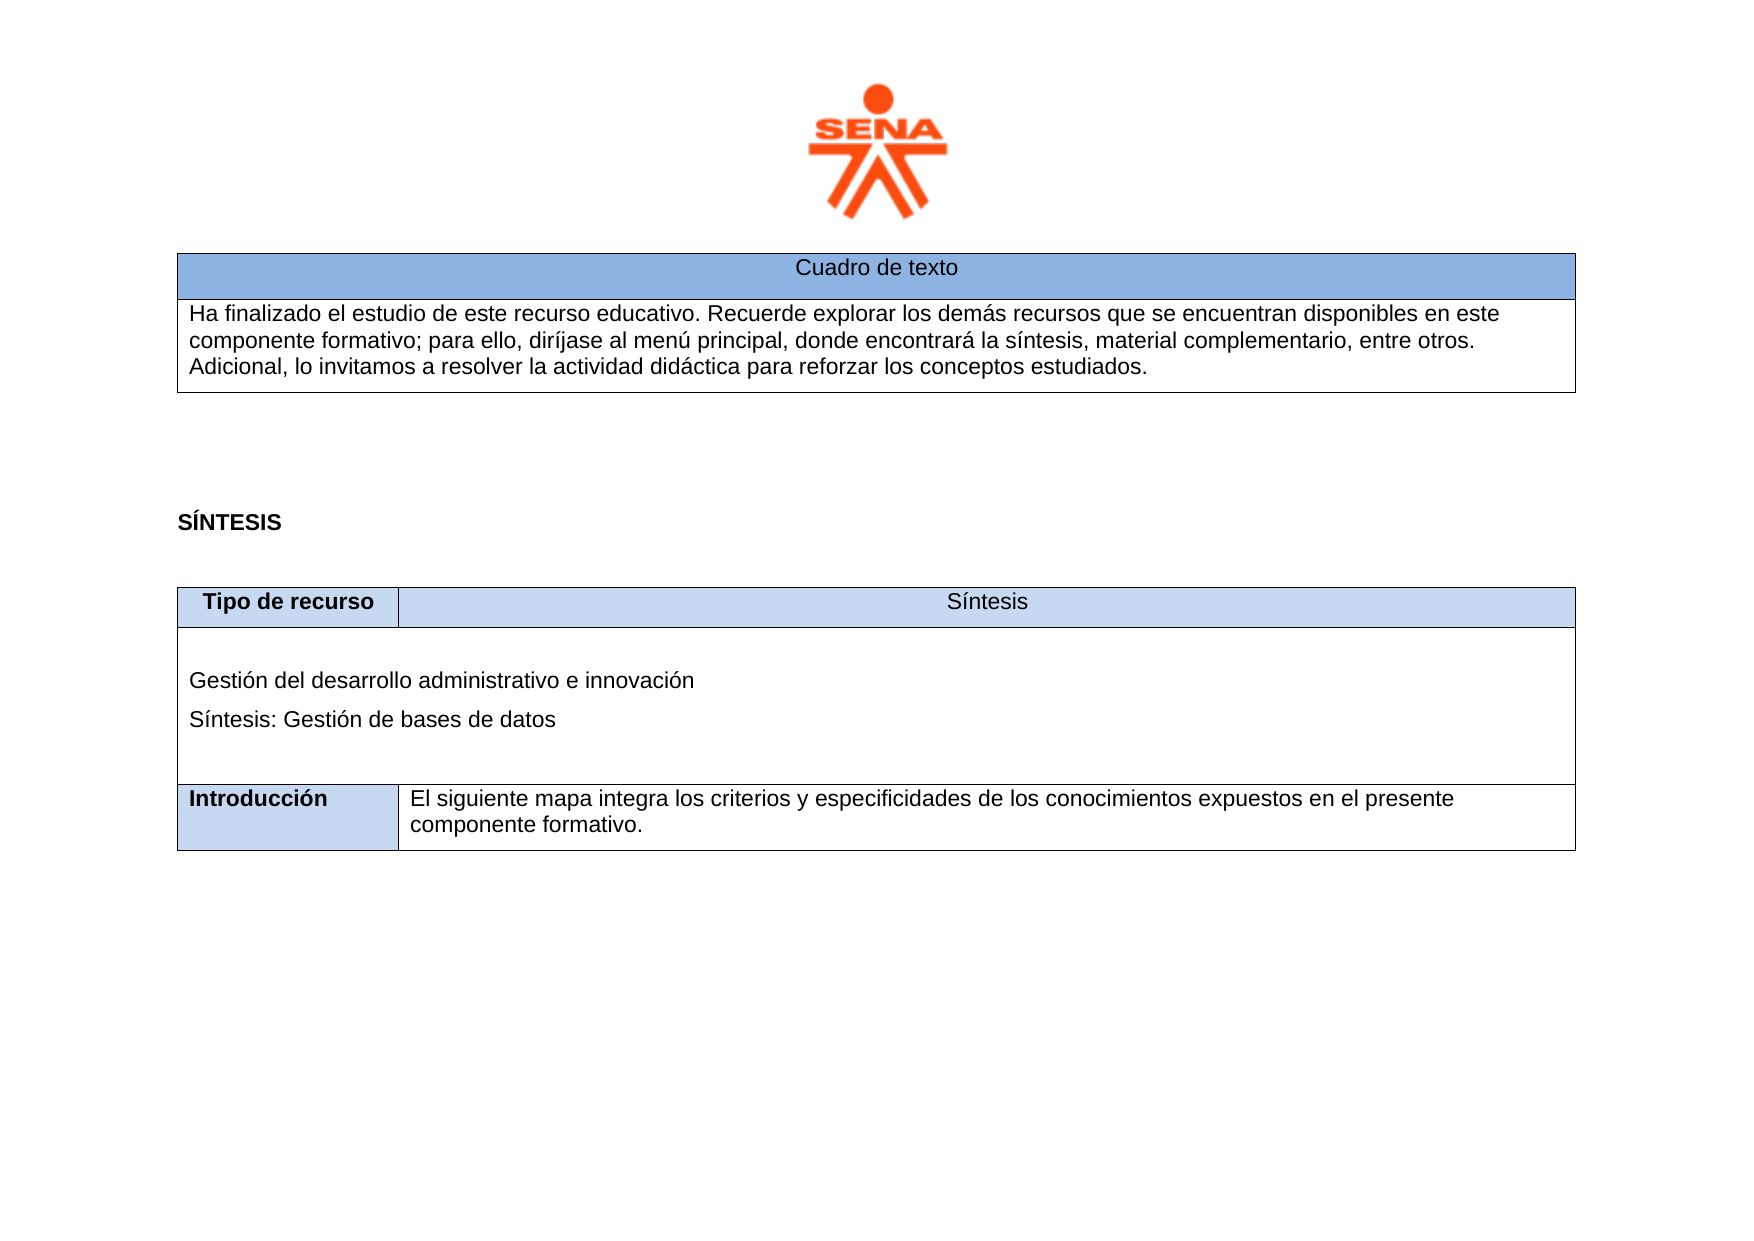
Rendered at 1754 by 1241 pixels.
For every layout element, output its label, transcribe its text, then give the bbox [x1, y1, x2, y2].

table_header Tipo de recurso [178, 588, 398, 627]
picture [796, 75, 958, 227]
table_cell Ha finalizado el estudio de este recurso educativo. Recuerde explorar los demás recursos que se encuentran disponibles en este componente formativo; para ello, diríjase al menú principal, donde encontrará la síntesis, material complementario, entre otros. Adicional, lo invitamos a resolver la actividad didáctica para reforzar los conceptos estudiados. [178, 300, 1575, 392]
table_cell Gestión del desarrollo administrativo e innovación Síntesis: Gestión de bases de datos [178, 628, 1575, 783]
text SÍNTESIS [177, 509, 1577, 536]
table_cell El siguiente mapa integra los criterios y especificidades de los conocimientos expuestos en el presente componente formativo. [399, 785, 1575, 850]
table_header Cuadro de texto [178, 254, 1575, 299]
table_cell Introducción [178, 785, 398, 850]
table_header Síntesis [399, 588, 1575, 627]
